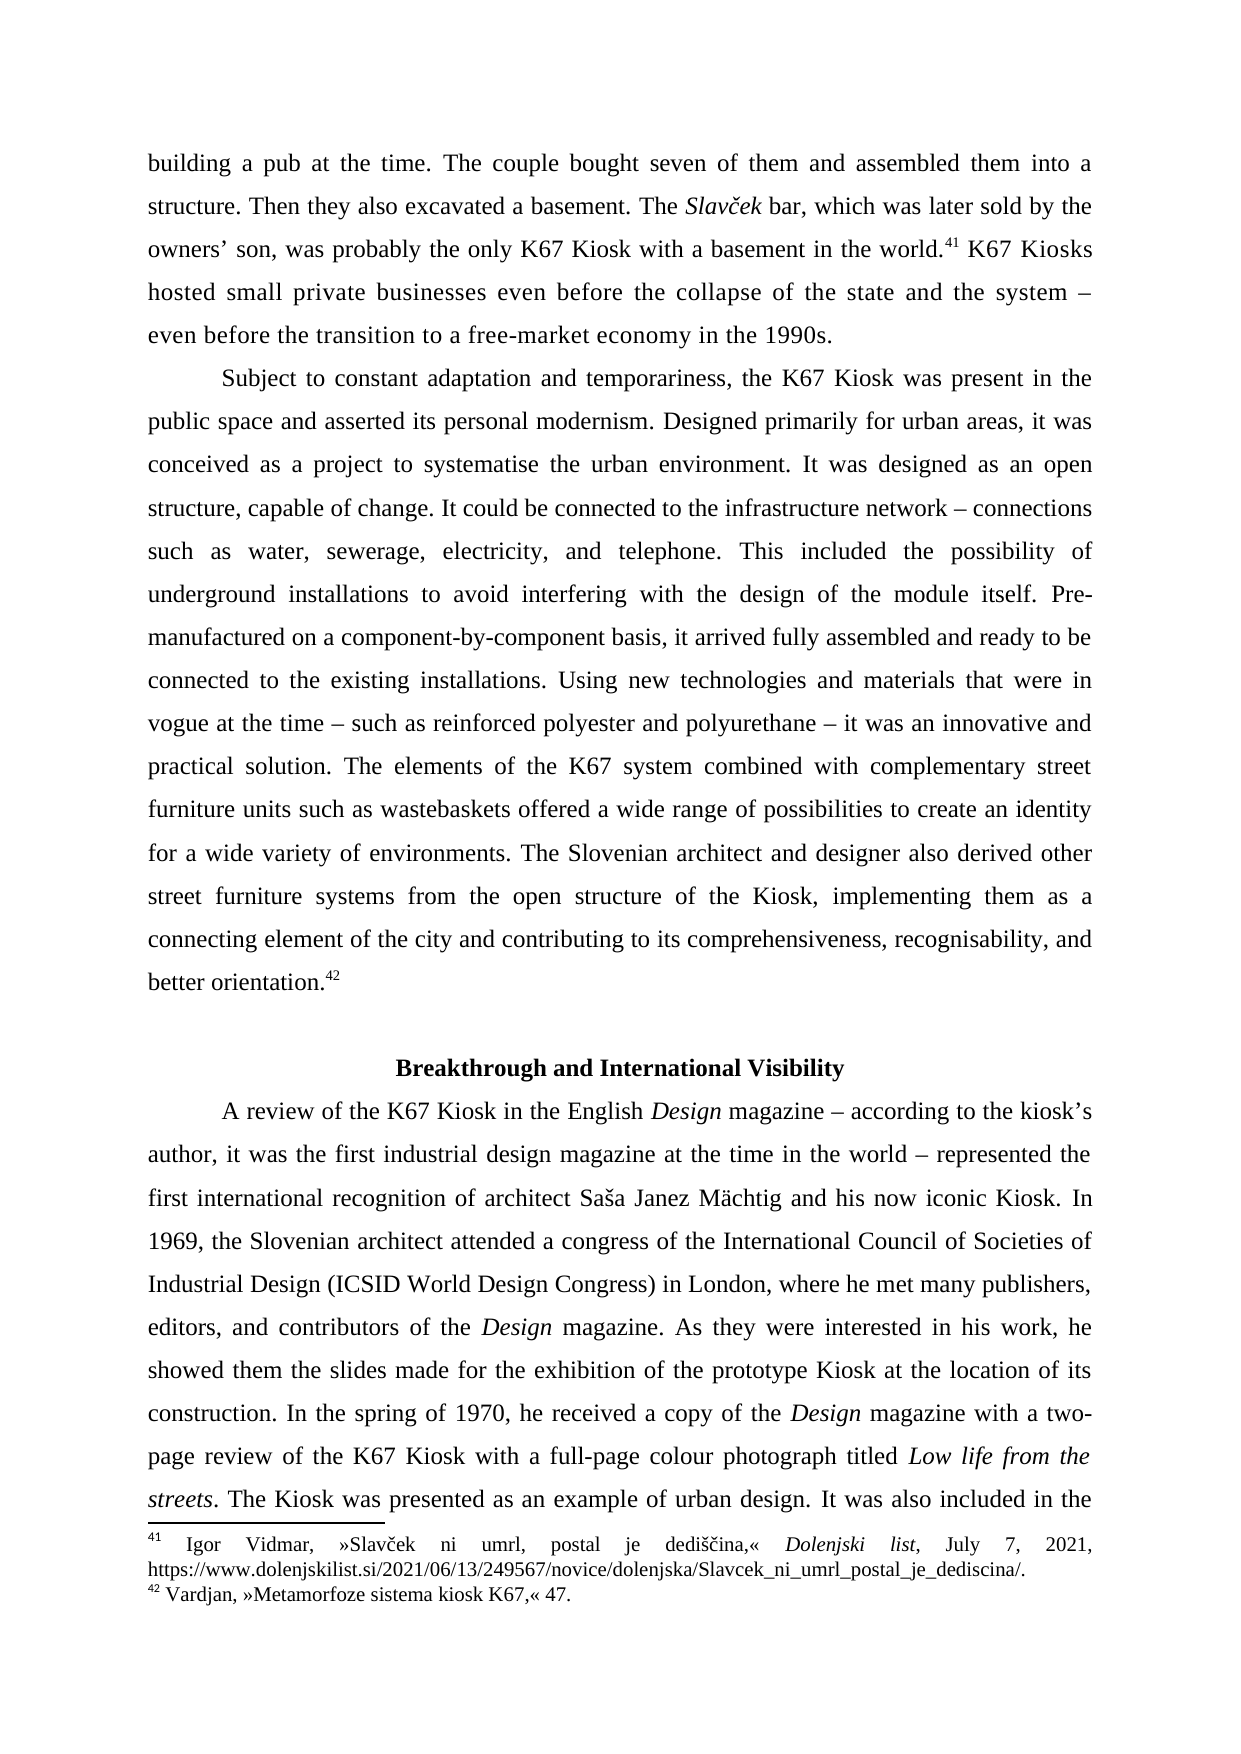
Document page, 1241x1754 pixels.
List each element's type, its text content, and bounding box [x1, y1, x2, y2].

text Breakthrough and International Visibility [148, 1053, 1093, 1082]
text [148, 148, 1093, 349]
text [148, 1096, 1093, 1513]
text Subject to constant adaptation and temporariness, the K67 Kiosk was present in the public space and asserted its personal modernism. Designed primarily for urban areas, it was conceived as a project to systematise the urban environment. It was designed as an open structure, capable of change. It could be connected to the infrastructure network – connections such as water, sewerage, electricity, and telephone. This included the possibility of underground installations to avoid interfering with the design of the module itself. Pre-manufactured on a component-by-component basis, it arrived fully assembled and ready to be connected to the existing installations. Using new technologies and materials that were in vogue at the time – such as reinforced polyester and polyurethane – it was an innovative and practical solution. The elements of the K67 system combined with complementary street furniture units such as wastebaskets offered a wide range of possibilities to create an identity for a wide variety of environments. The Slovenian architect and designer also derived other street furniture systems from the open structure of the Kiosk, implementing them as a connecting element of the city and contributing to its comprehensiveness, recognisability, and better orientation. [148, 363, 1093, 996]
